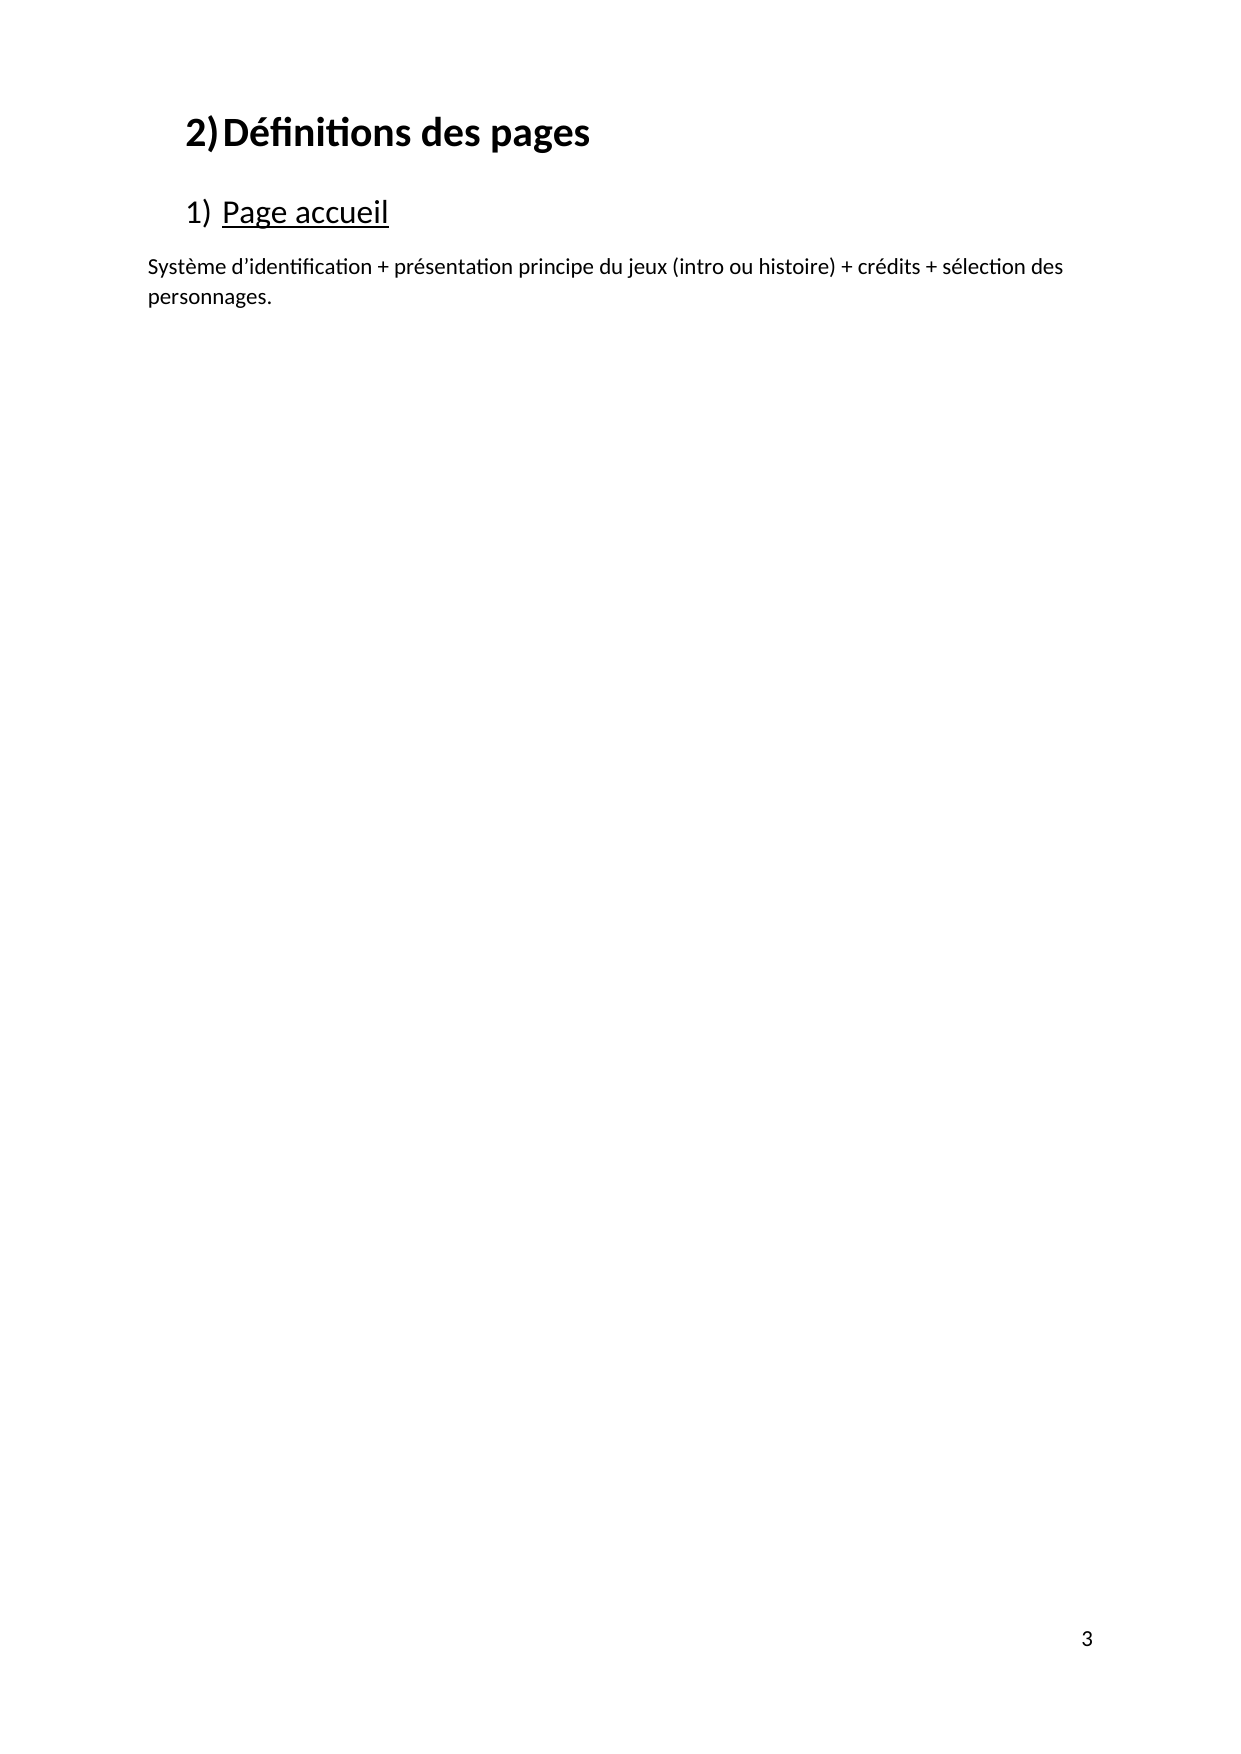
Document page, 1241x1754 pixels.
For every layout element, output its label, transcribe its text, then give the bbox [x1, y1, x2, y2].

list Page accueil [185, 191, 1093, 232]
text Système d’identification + présentation principe du jeux (intro ou histoire) + crédits + sélection des personnages. [148, 252, 1093, 310]
list Définitions des pages [185, 106, 1093, 157]
